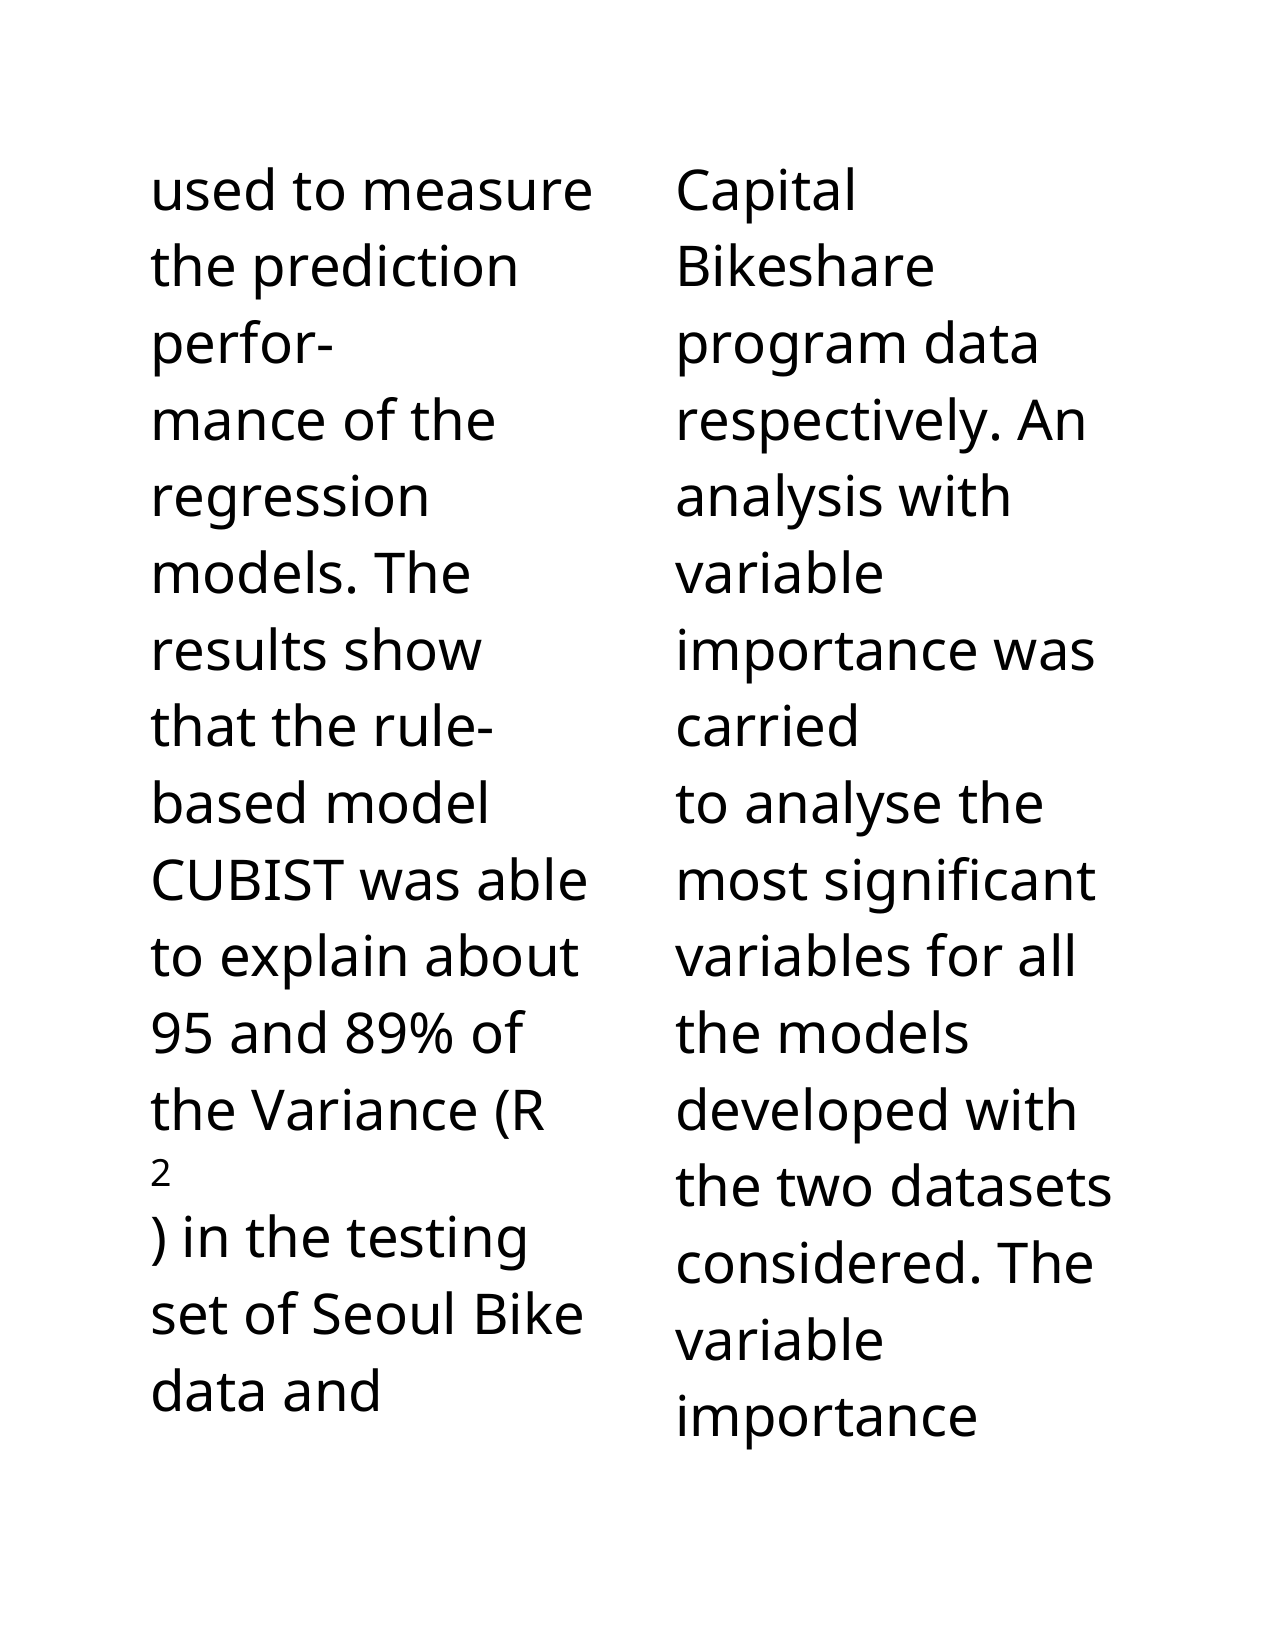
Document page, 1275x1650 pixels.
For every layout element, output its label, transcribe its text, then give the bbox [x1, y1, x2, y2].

text 2 [150, 1147, 600, 1198]
text mance of the regression models. The results show that the rule-based model CUBIST was able [150, 380, 600, 917]
text considered. The variable importance results have shown that Temperature and Hour of the day [675, 1223, 1125, 1453]
text to analyse the most signiﬁcant variables for all the models developed with the two datasets [675, 763, 1125, 1223]
text Mean Absolute Error and Coeﬃcient of Variation were used to measure the prediction perfor- [150, 150, 600, 380]
text to explain about 95 and 89% of the Variance (R [150, 917, 600, 1147]
text Capital Bikeshare program data respectively. An analysis with variable importance was carried [675, 150, 1125, 763]
text ) in the testing set of Seoul Bike data and [150, 1198, 600, 1428]
